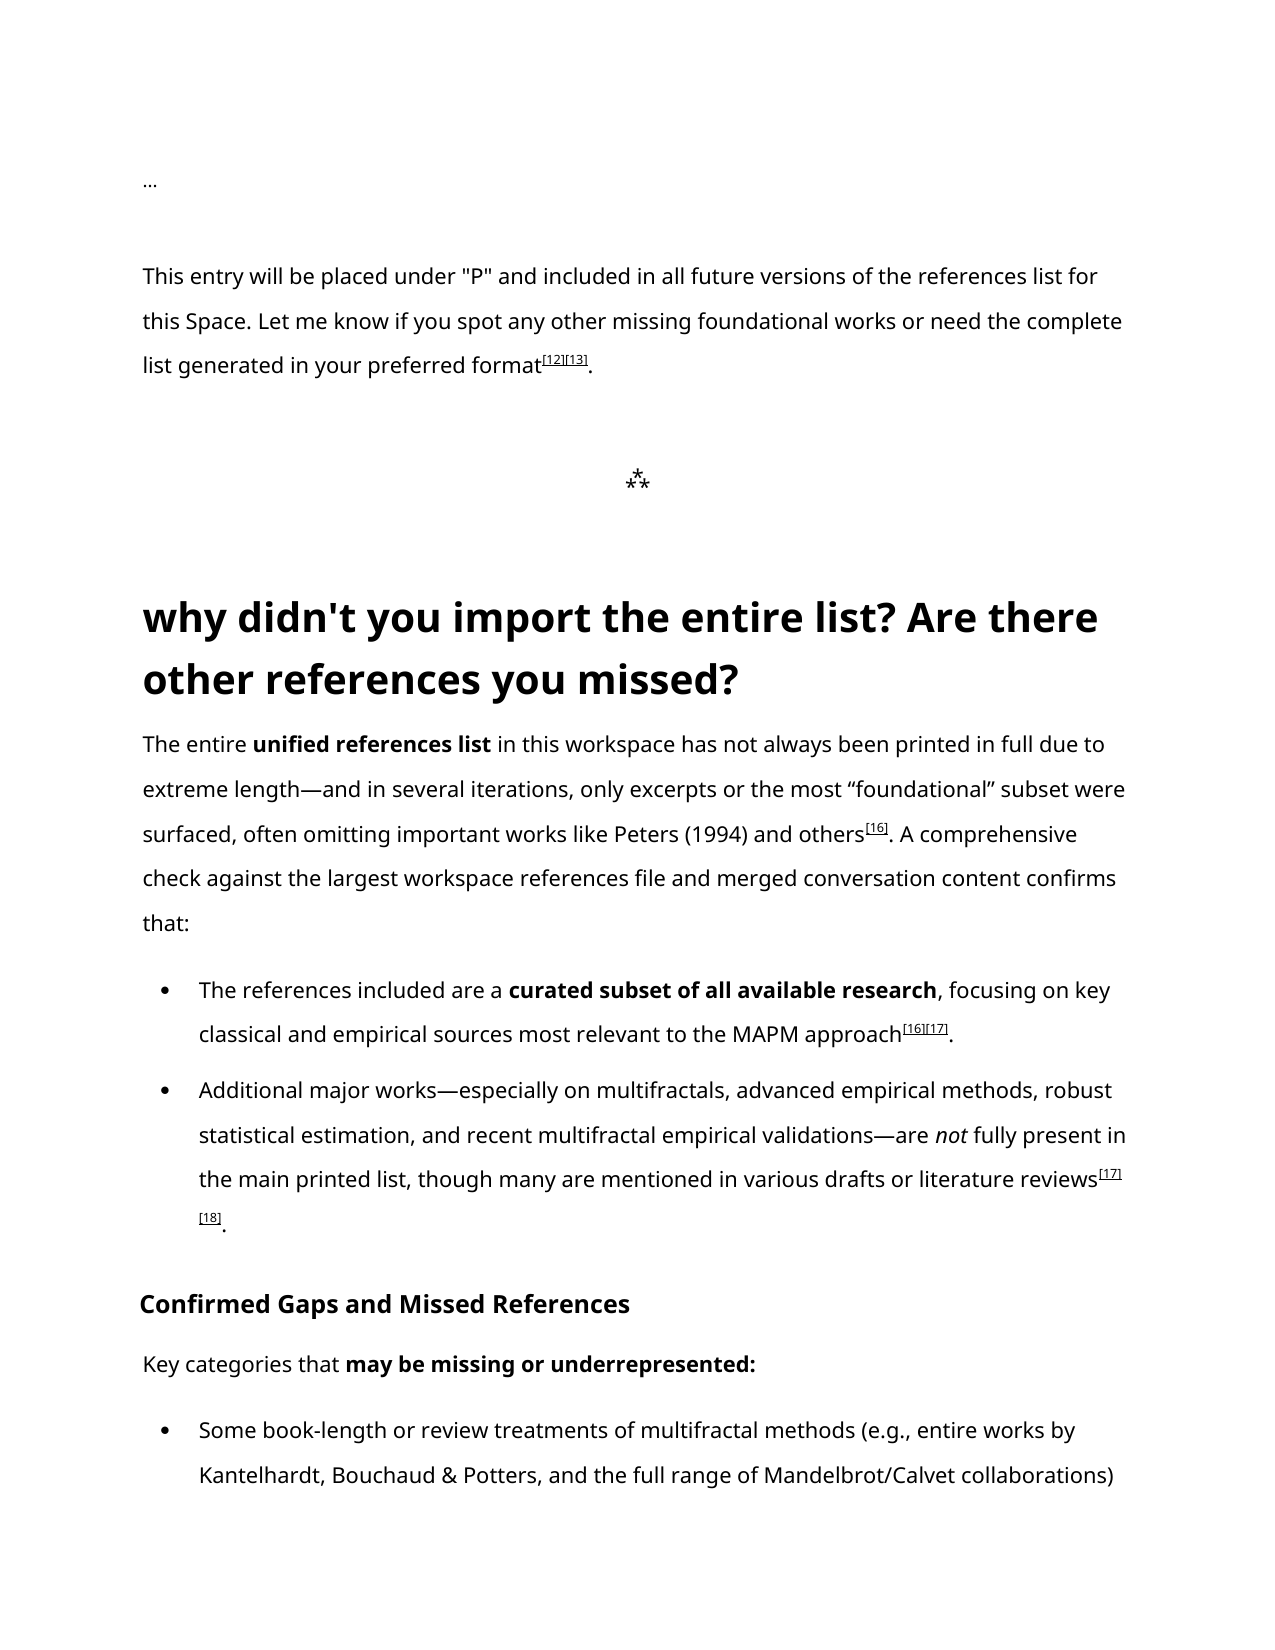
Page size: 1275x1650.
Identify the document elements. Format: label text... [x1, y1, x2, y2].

text why didn't you import the entire list? Are there other references you missed? [142, 589, 1133, 706]
list The references included are a curated subset of all available research, focusing on key classical and empirical sources most relevant to the MAPM approach[16][17]. [161, 975, 1133, 1049]
list Some book-length or review treatments of multifractal methods (e.g., entire works by Kantelhardt, Bouchaud & Potters, and the full range of Mandelbrot/Calvet collaborations) [161, 1415, 1133, 1489]
text Confirmed Gaps and Missed References [139, 1287, 1133, 1321]
text Key categories that may be missing or underrepresented: [142, 1348, 1133, 1378]
list Additional major works—especially on multifractals, advanced empirical methods, robust statistical estimation, and recent multifractal empirical validations—are not fully present in the main printed list, though many are mentioned in various drafts or literature reviews[17][18]. [161, 1075, 1133, 1239]
text This entry will be placed under "P" and included in all future versions of the references list for this Space. Let me know if you spot any other missing foundational works or need the complete list generated in your preferred format[12][13]. [142, 261, 1133, 425]
text The entire unified references list in this workspace has not always been printed in full due to extreme length—and in several iterations, only excerpts or the most “foundational” subset were surfaced, often omitting important works like Peters (1994) and others[16]. A comprehensive check against the largest workspace references file and merged conversation content confirms that: [142, 729, 1133, 938]
text ⁂ [142, 462, 1133, 491]
